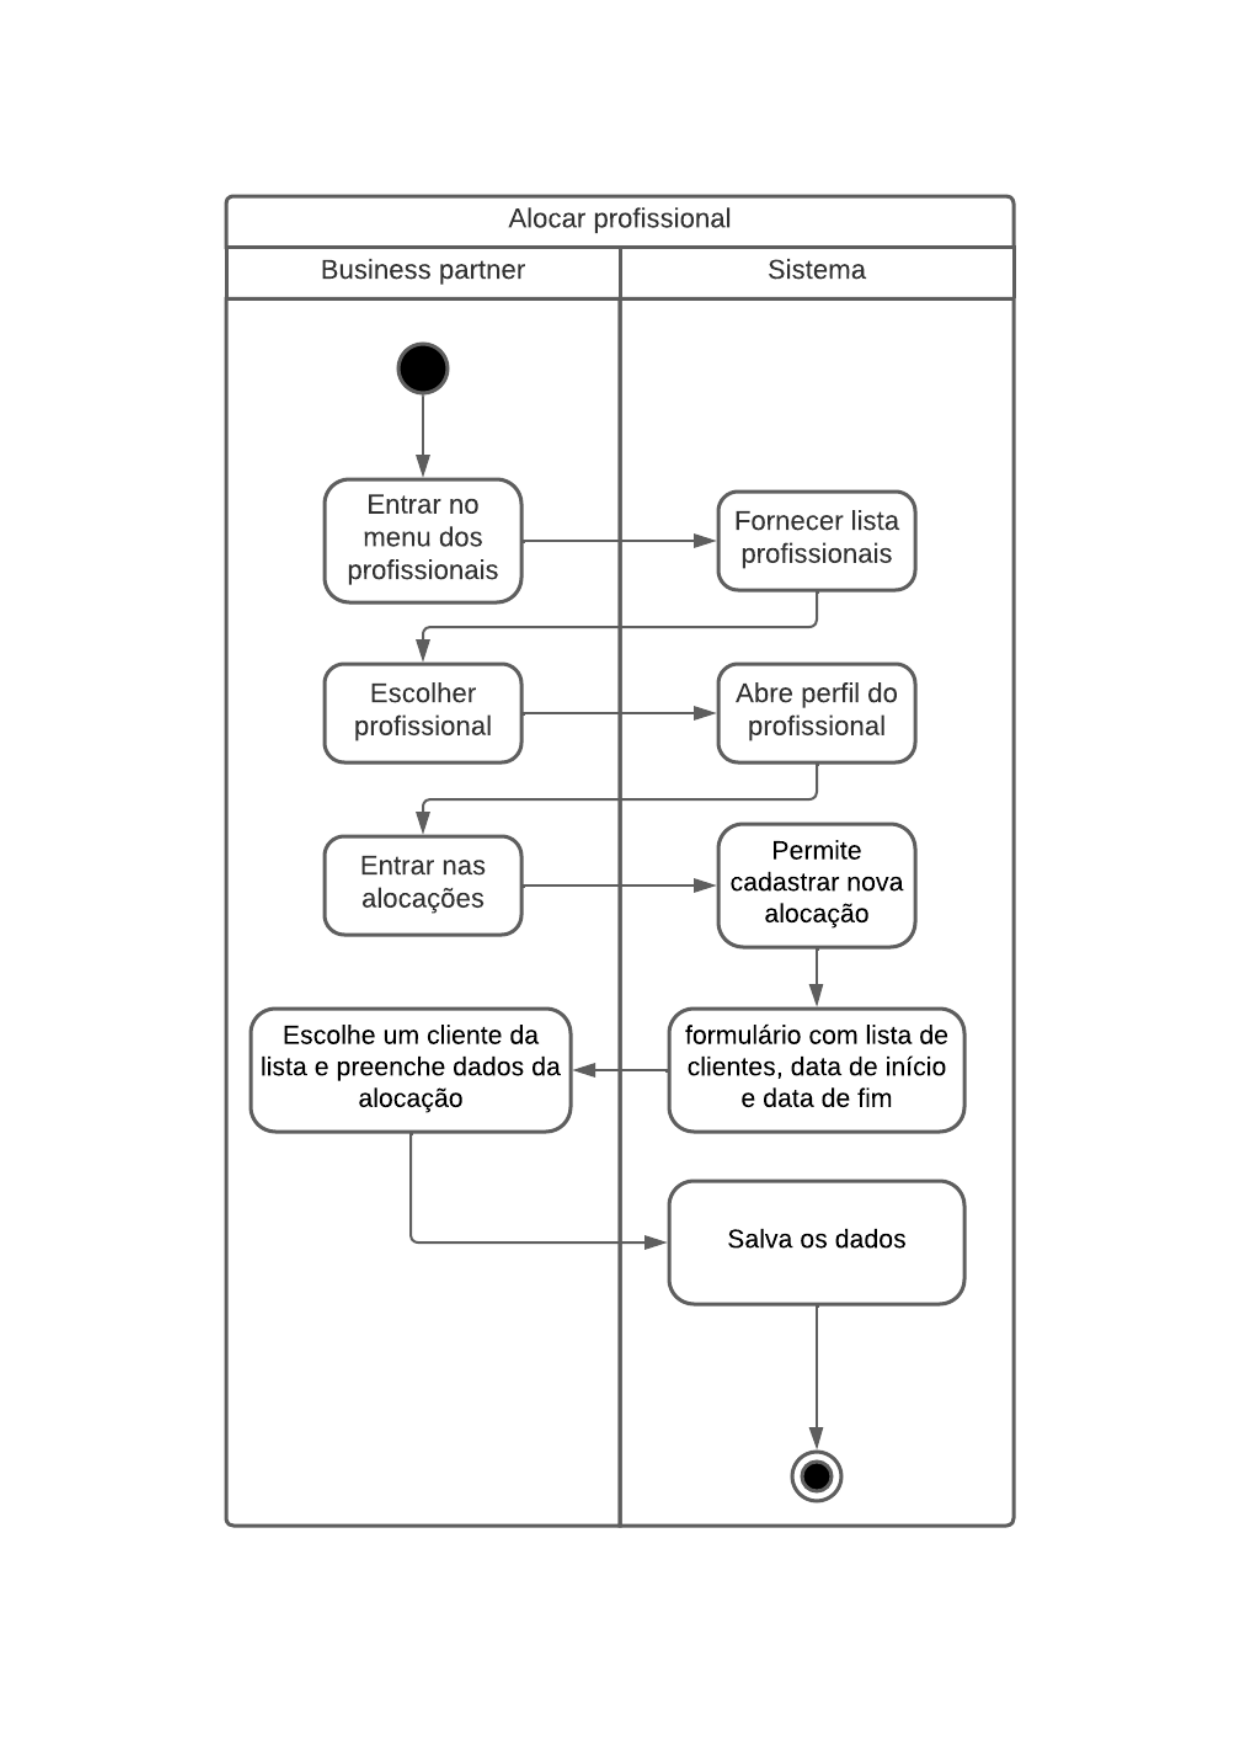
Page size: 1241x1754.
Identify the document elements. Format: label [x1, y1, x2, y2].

picture [177, 147, 1063, 1575]
